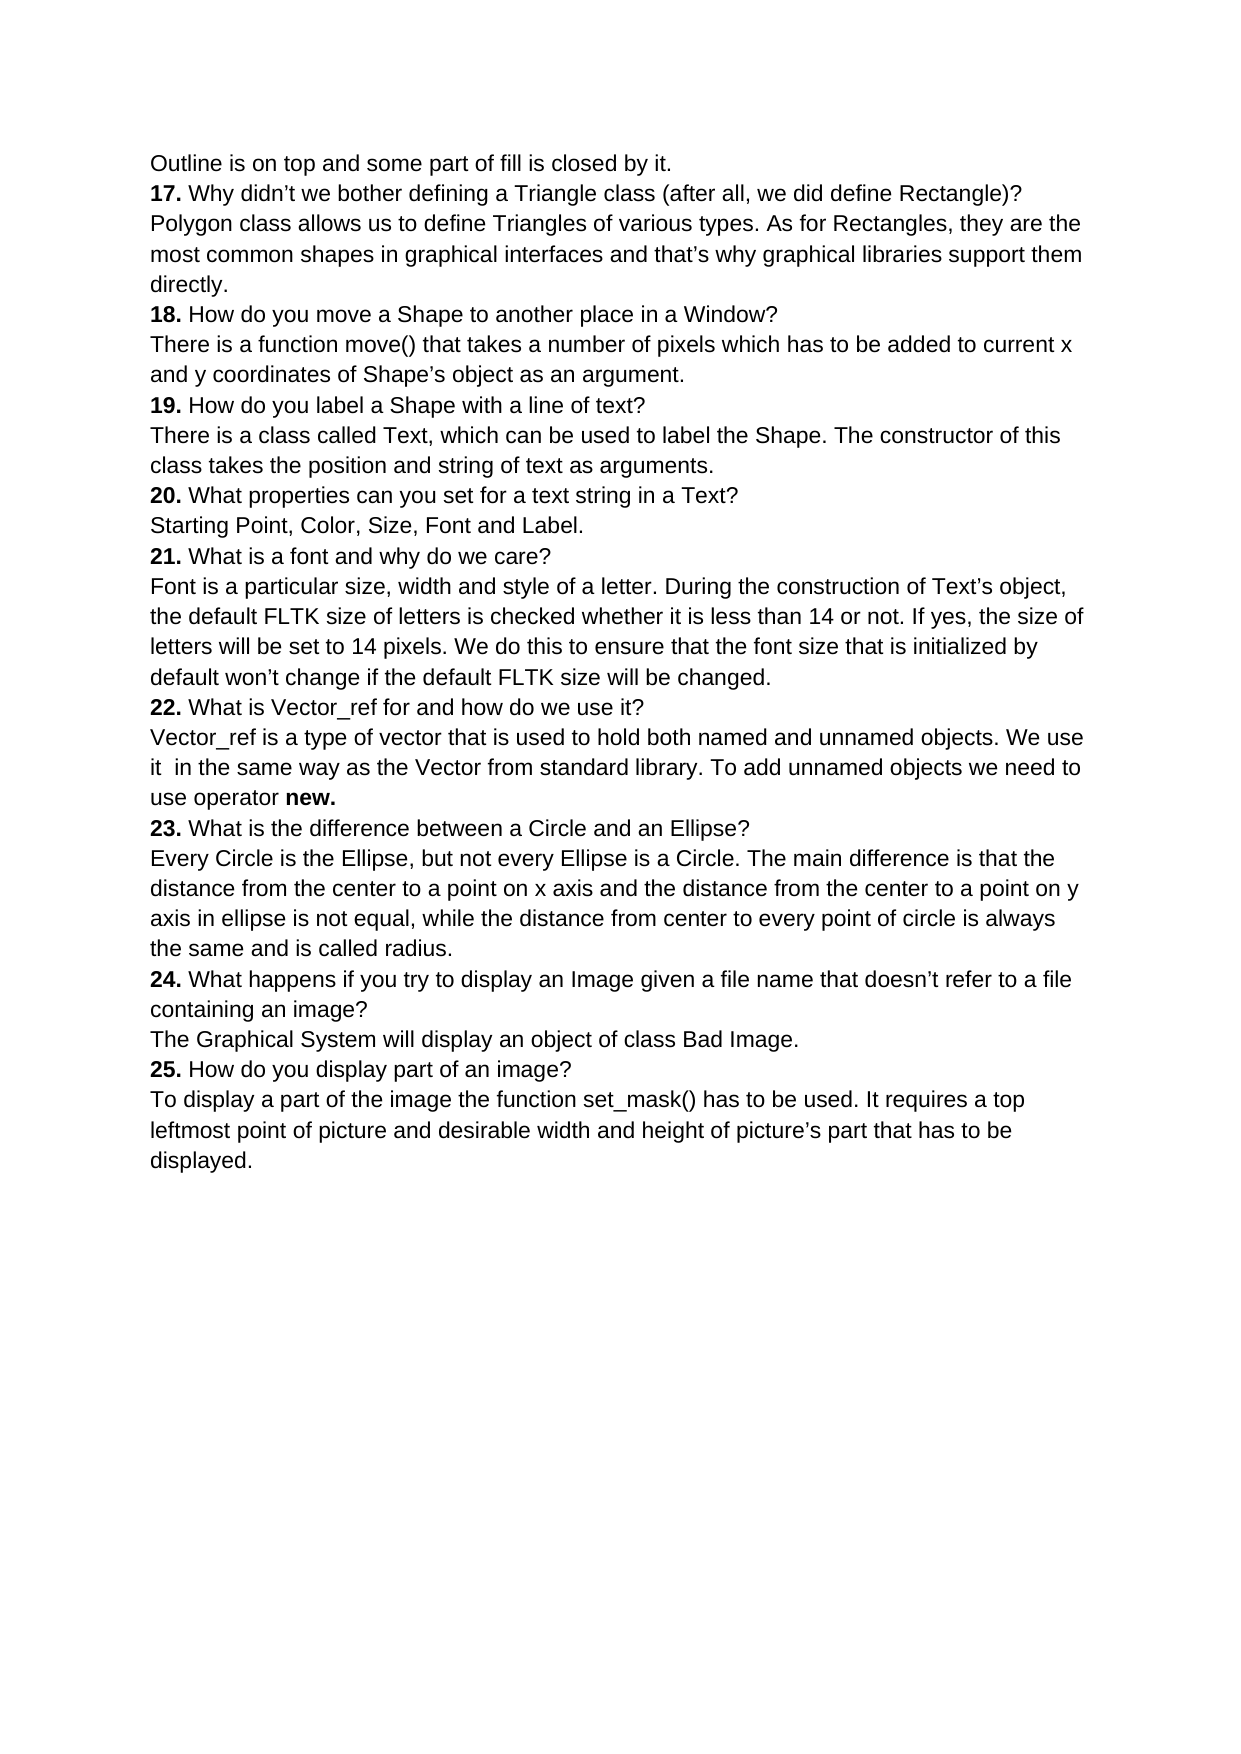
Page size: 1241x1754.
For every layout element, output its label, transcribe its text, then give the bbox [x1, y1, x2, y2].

text There is a class called Text, which can be used to label the Shape. The constructor of this class takes the position and string of text as arguments. [150, 422, 1090, 478]
text To display a part of the image the function set_mask() has to be used. It requires a top leftmost point of picture and desirable width and height of picture’s part that has to be displayed. [150, 1086, 1090, 1173]
text 20. What properties can you set for a text string in a Text? [150, 482, 1090, 509]
text 18. How do you move a Shape to another place in a Window? [150, 301, 1090, 327]
text 24. What happens if you try to display an Image given a file name that doesn’t refer to a file containing an image? [150, 966, 1090, 1022]
text Outline is on top and some part of fill is closed by it. [150, 150, 1090, 176]
text 17. Why didn’t we bother defining a Triangle class (after all, we did define Rectangle)? [150, 180, 1090, 207]
text 22. What is Vector_ref for and how do we use it? [150, 694, 1090, 720]
text 23. What is the difference between a Circle and an Ellipse? [150, 814, 1090, 841]
text The Graphical System will display an object of class Bad Image. [150, 1026, 1090, 1052]
text Every Circle is the Ellipse, but not every Ellipse is a Circle. The main difference is that the distance from the center to a point on x axis and the distance from the center to a point on y axis in ellipse is not equal, while the distance from center to every point of circle is always the same and is called radius. [150, 845, 1090, 962]
text 19. How do you label a Shape with a line of text? [150, 392, 1090, 418]
text Font is a particular size, width and style of a letter. During the construction of Text’s object, the default FLTK size of letters is checked whether it is less than 14 or not. If yes, the size of letters will be set to 14 pixels. We do this to ensure that the font size that is initialized by default won’t change if the default FLTK size will be changed. [150, 573, 1090, 690]
text Starting Point, Color, Size, Font and Label. [150, 512, 1090, 539]
text 21. What is a font and why do we care? [150, 543, 1090, 569]
text There is a function move() that takes a number of pixels which has to be added to current x and y coordinates of Shape’s object as an argument. [150, 331, 1090, 388]
text Vector_ref is a type of vector that is used to hold both named and unnamed objects. We use it in the same way as the Vector from standard library. To add unnamed objects we need to use operator new. [150, 724, 1090, 811]
text Polygon class allows us to define Triangles of various types. As for Rectangles, they are the most common shapes in graphical interfaces and that’s why graphical libraries support them directly. [150, 210, 1090, 297]
text 25. How do you display part of an image? [150, 1056, 1090, 1083]
